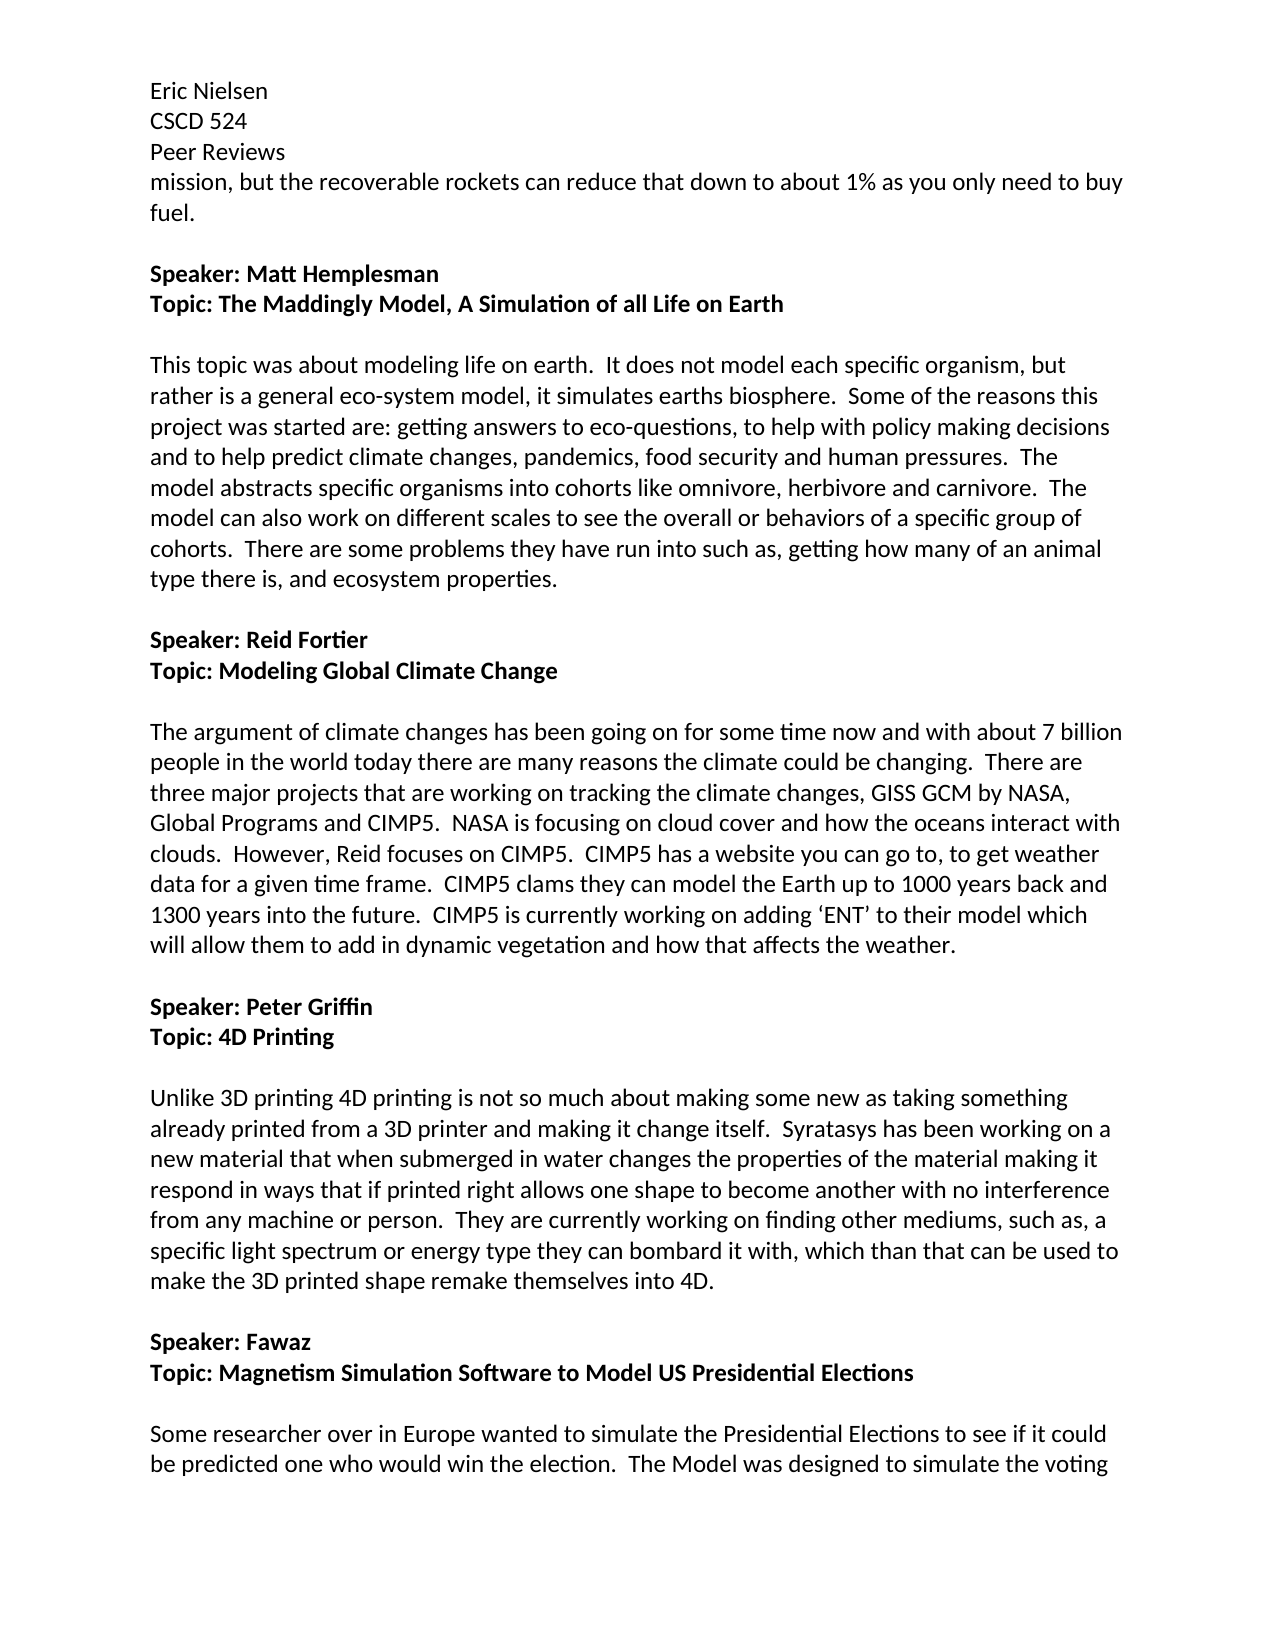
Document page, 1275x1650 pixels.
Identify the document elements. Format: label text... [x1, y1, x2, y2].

text Topic: The Maddingly Model, A Simulation of all Life on Earth [150, 289, 1125, 319]
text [150, 1418, 1125, 1479]
text Topic: 4D Printing [150, 1021, 1125, 1052]
text Topic: Modeling Global Climate Change [150, 655, 1125, 685]
text This topic was about modeling life on earth. It does not model each specific organism, but rather is a general eco-system model, it simulates earths biosphere. Some of the reasons this project was started are: getting answers to eco-questions, to help with policy making decisions and to help predict climate changes, pandemics, food security and human pressures. The model abstracts specific organisms into cohorts like omnivore, herbivore and carnivore. The model can also work on different scales to see the overall or behaviors of a specific group of cohorts. There are some problems they have run into such as, getting how many of an animal type there is, and ecosystem properties. [150, 350, 1125, 594]
text Speaker: Peter Griffin [150, 991, 1125, 1021]
text Speaker: Matt Hemplesman [150, 258, 1125, 289]
text Speaker: Reid Fortier [150, 624, 1125, 655]
text Topic: Magnetism Simulation Software to Model US Presidential Elections [150, 1357, 1125, 1387]
text The argument of climate changes has been going on for some time now and with about 7 billion people in the world today there are many reasons the climate could be changing. There are three major projects that are working on tracking the climate changes, GISS GCM by NASA, Global Programs and CIMP5. NASA is focusing on cloud cover and how the oceans interact with clouds. However, Reid focuses on CIMP5. CIMP5 has a website you can go to, to get weather data for a given time frame. CIMP5 clams they can model the Earth up to 1000 years back and 1300 years into the future. CIMP5 is currently working on adding ‘ENT’ to their model which will allow them to add in dynamic vegetation and how that affects the weather. [150, 716, 1125, 960]
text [150, 167, 1125, 228]
text Unlike 3D printing 4D printing is not so much about making some new as taking something already printed from a 3D printer and making it change itself. Syratasys has been working on a new material that when submerged in water changes the properties of the material making it respond in ways that if printed right allows one shape to become another with no interference from any machine or person. They are currently working on finding other mediums, such as, a specific light spectrum or energy type they can bombard it with, which than that can be used to make the 3D printed shape remake themselves into 4D. [150, 1082, 1125, 1296]
text Speaker: Fawaz [150, 1326, 1125, 1357]
